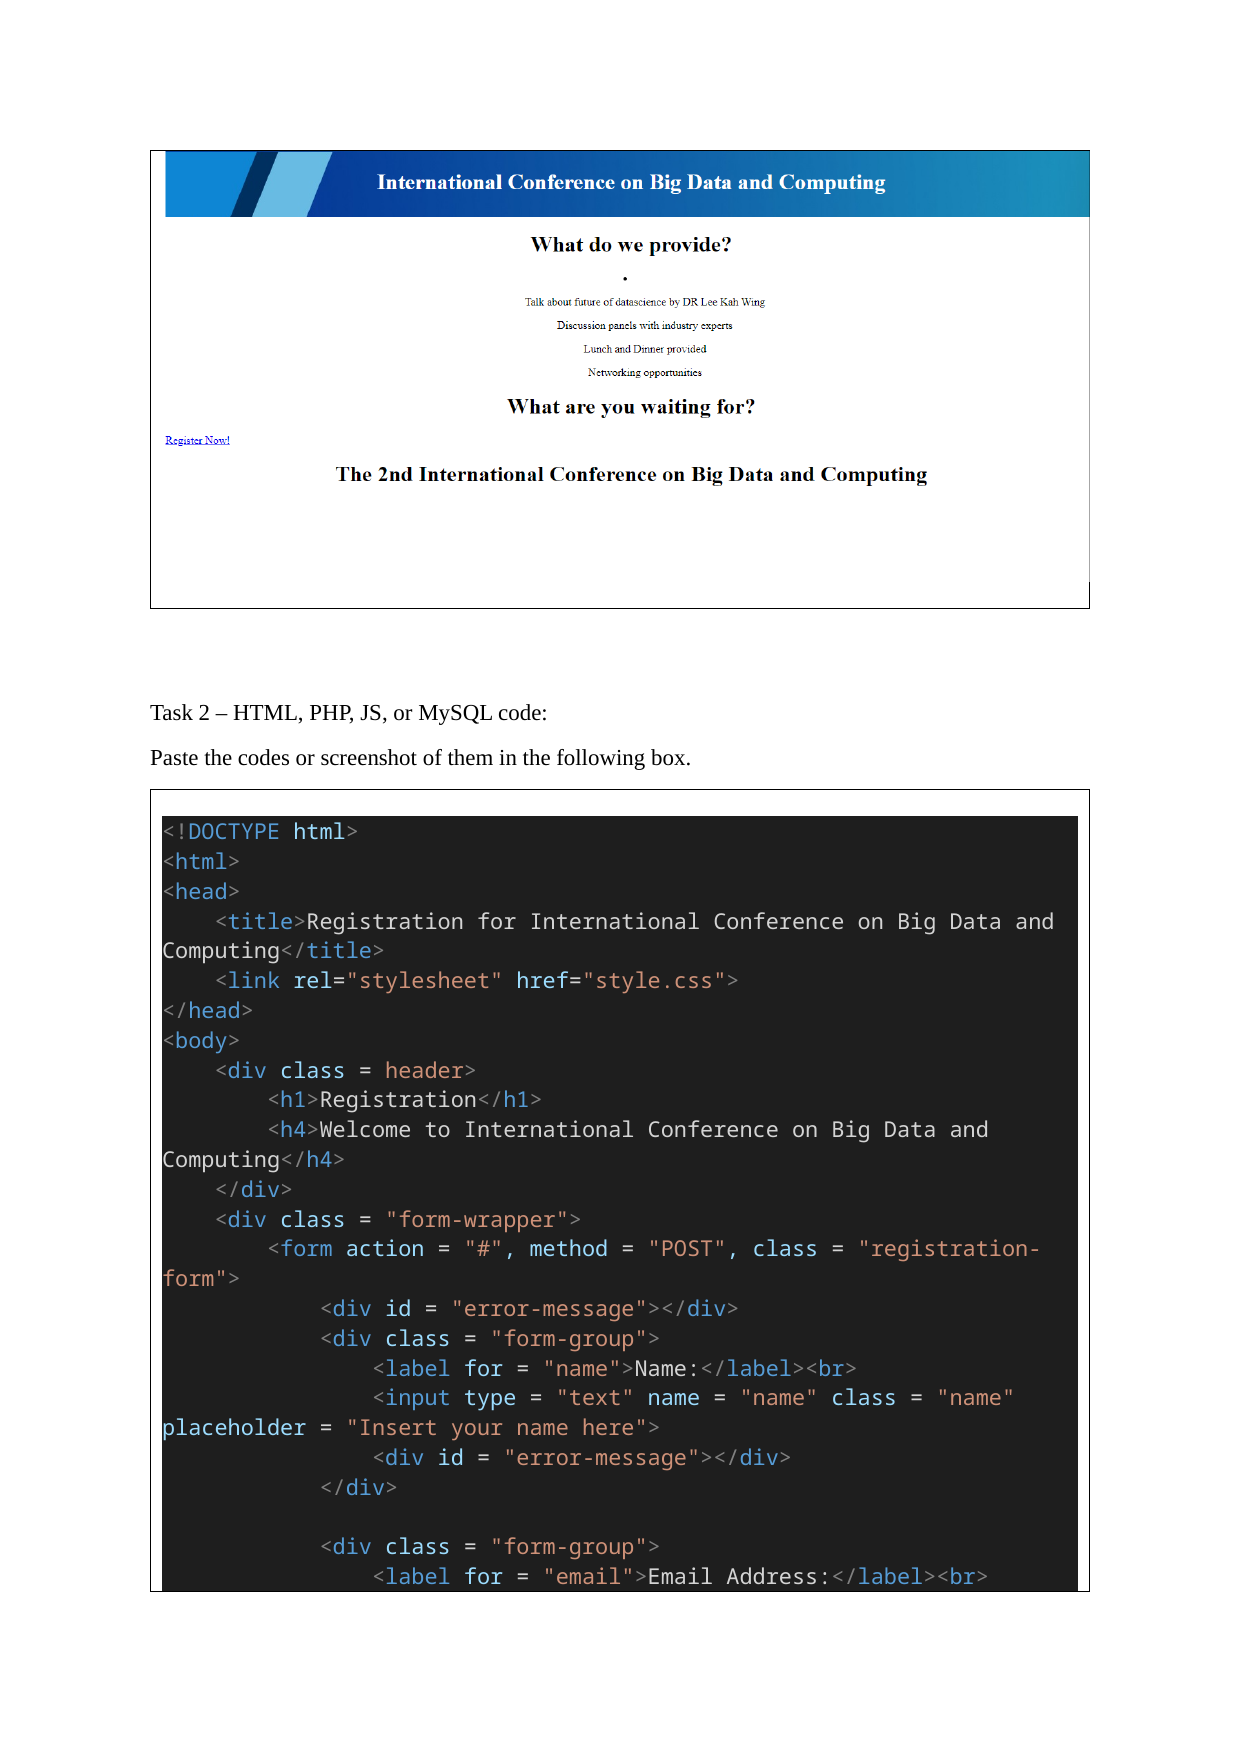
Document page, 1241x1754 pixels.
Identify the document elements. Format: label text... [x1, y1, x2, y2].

picture [161, 151, 1090, 582]
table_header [151, 790, 1089, 1591]
text Paste the codes or screenshot of them in the following box. [150, 744, 1090, 770]
table_header [151, 151, 1089, 607]
text Task 2 – HTML, PHP, JS, or MySQL code: [150, 699, 1090, 725]
